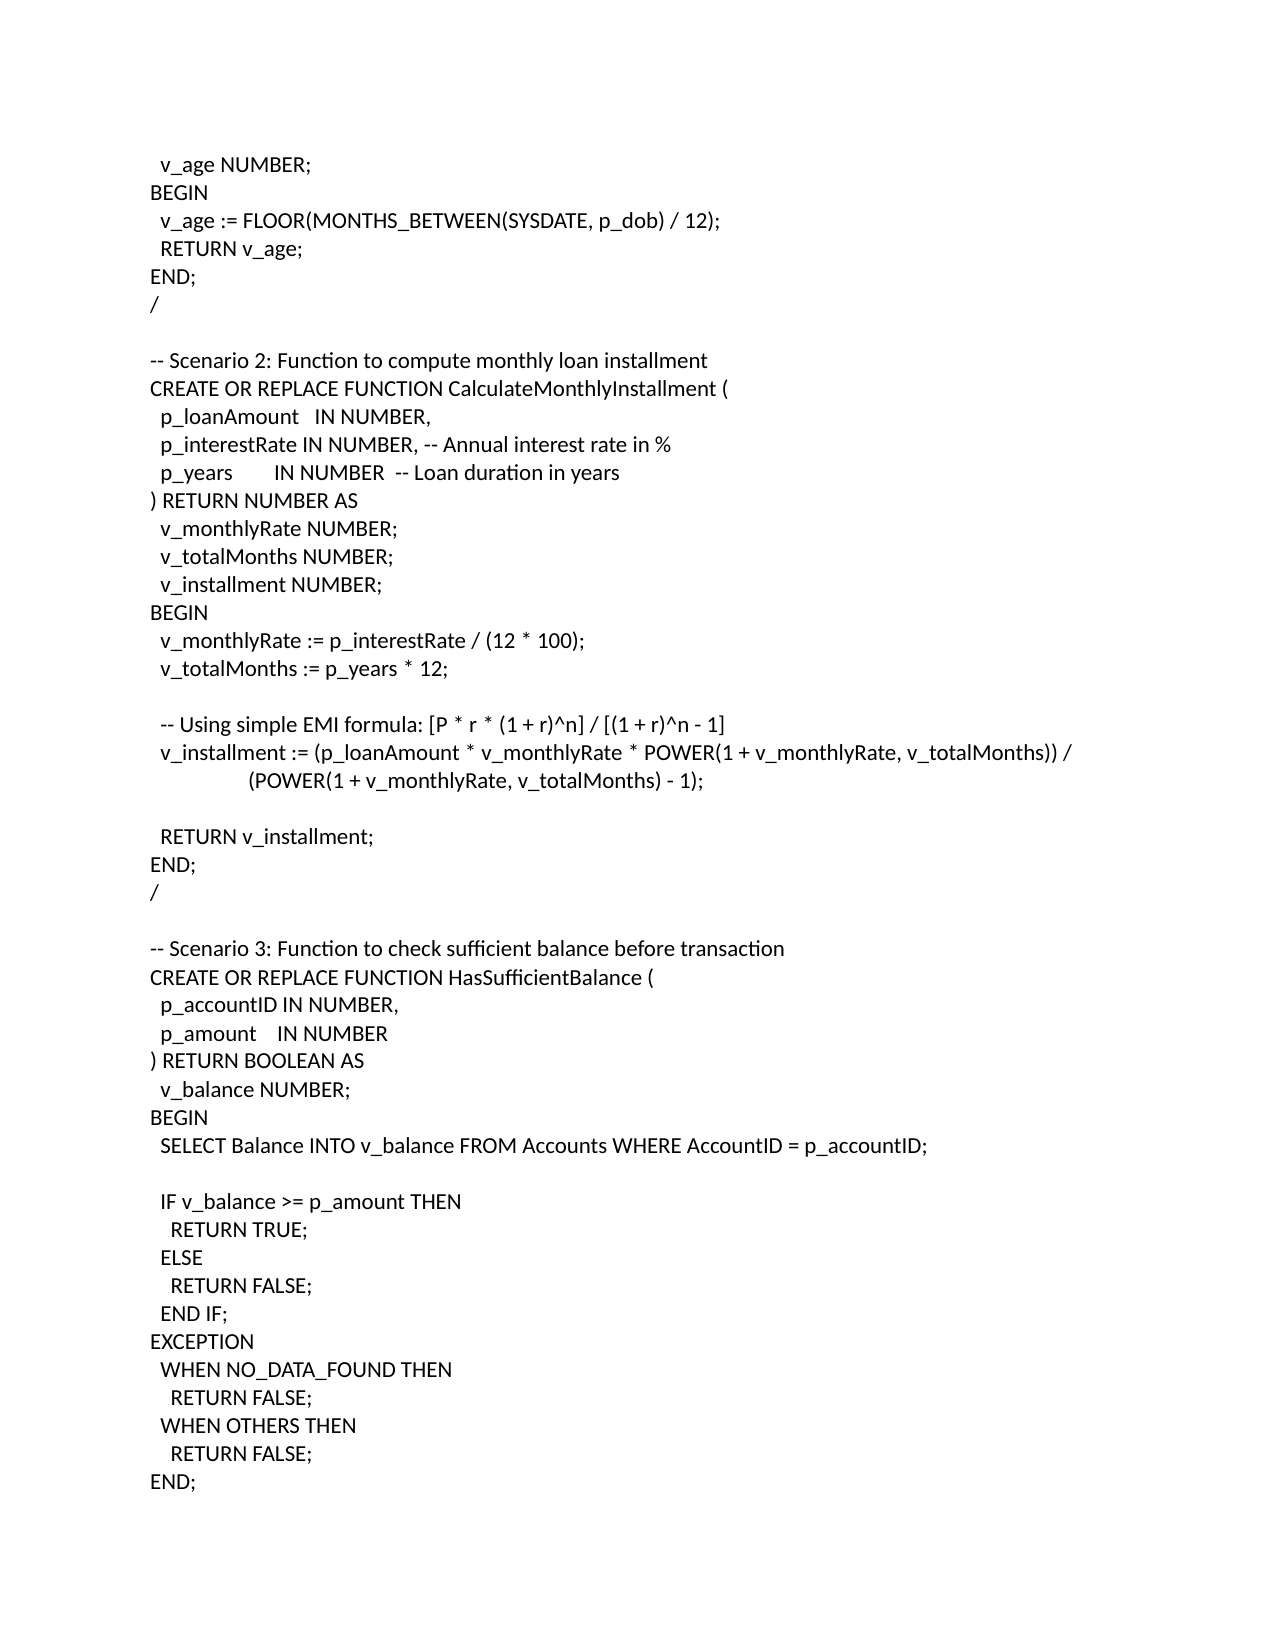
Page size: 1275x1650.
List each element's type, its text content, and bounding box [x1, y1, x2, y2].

text p_loanAmount IN NUMBER, [150, 402, 1125, 430]
text v_monthlyRate := p_interestRate / (12 * 100); [150, 626, 1125, 654]
text ) RETURN BOOLEAN AS [150, 1047, 1125, 1075]
text BEGIN [150, 1103, 1125, 1131]
text IF v_balance >= p_amount THEN [150, 1187, 1125, 1215]
text v_balance NUMBER; [150, 1075, 1125, 1103]
text v_totalMonths := p_years * 12; [150, 654, 1125, 682]
text v_installment := (p_loanAmount * v_monthlyRate * POWER(1 + v_monthlyRate, v_totalMonths)) / [150, 738, 1125, 766]
text v_monthlyRate NUMBER; [150, 514, 1125, 542]
text CREATE OR REPLACE FUNCTION CalculateMonthlyInstallment ( [150, 374, 1125, 402]
text END; [150, 262, 1125, 290]
text ) RETURN NUMBER AS [150, 486, 1125, 514]
text RETURN TRUE; [150, 1215, 1125, 1243]
text v_age := FLOOR(MONTHS_BETWEEN(SYSDATE, p_dob) / 12); [150, 206, 1125, 234]
text RETURN FALSE; [150, 1383, 1125, 1411]
text RETURN v_age; [150, 234, 1125, 262]
text RETURN v_installment; [150, 822, 1125, 851]
text ELSE [150, 1243, 1125, 1271]
text -- Scenario 3: Function to check sufficient balance before transaction [150, 934, 1125, 963]
text / [150, 878, 1125, 907]
text CREATE OR REPLACE FUNCTION HasSufficientBalance ( [150, 963, 1125, 991]
text v_totalMonths NUMBER; [150, 542, 1125, 570]
text BEGIN [150, 598, 1125, 626]
text END IF; [150, 1299, 1125, 1327]
text p_accountID IN NUMBER, [150, 991, 1125, 1019]
text END; [150, 1467, 1125, 1495]
text BEGIN [150, 178, 1125, 206]
text RETURN FALSE; [150, 1439, 1125, 1467]
text EXCEPTION [150, 1327, 1125, 1355]
text -- Using simple EMI formula: [P * r * (1 + r)^n] / [(1 + r)^n - 1] [150, 710, 1125, 738]
text END; [150, 851, 1125, 878]
text p_amount IN NUMBER [150, 1019, 1125, 1047]
text / [150, 290, 1125, 318]
text WHEN OTHERS THEN [150, 1411, 1125, 1439]
text v_age NUMBER; [150, 150, 1125, 178]
text WHEN NO_DATA_FOUND THEN [150, 1355, 1125, 1383]
text RETURN FALSE; [150, 1271, 1125, 1299]
text p_interestRate IN NUMBER, -- Annual interest rate in % [150, 430, 1125, 458]
text -- Scenario 2: Function to compute monthly loan installment [150, 346, 1125, 374]
text v_installment NUMBER; [150, 570, 1125, 598]
text SELECT Balance INTO v_balance FROM Accounts WHERE AccountID = p_accountID; [150, 1131, 1125, 1159]
text p_years IN NUMBER -- Loan duration in years [150, 458, 1125, 486]
text (POWER(1 + v_monthlyRate, v_totalMonths) - 1); [150, 766, 1125, 794]
